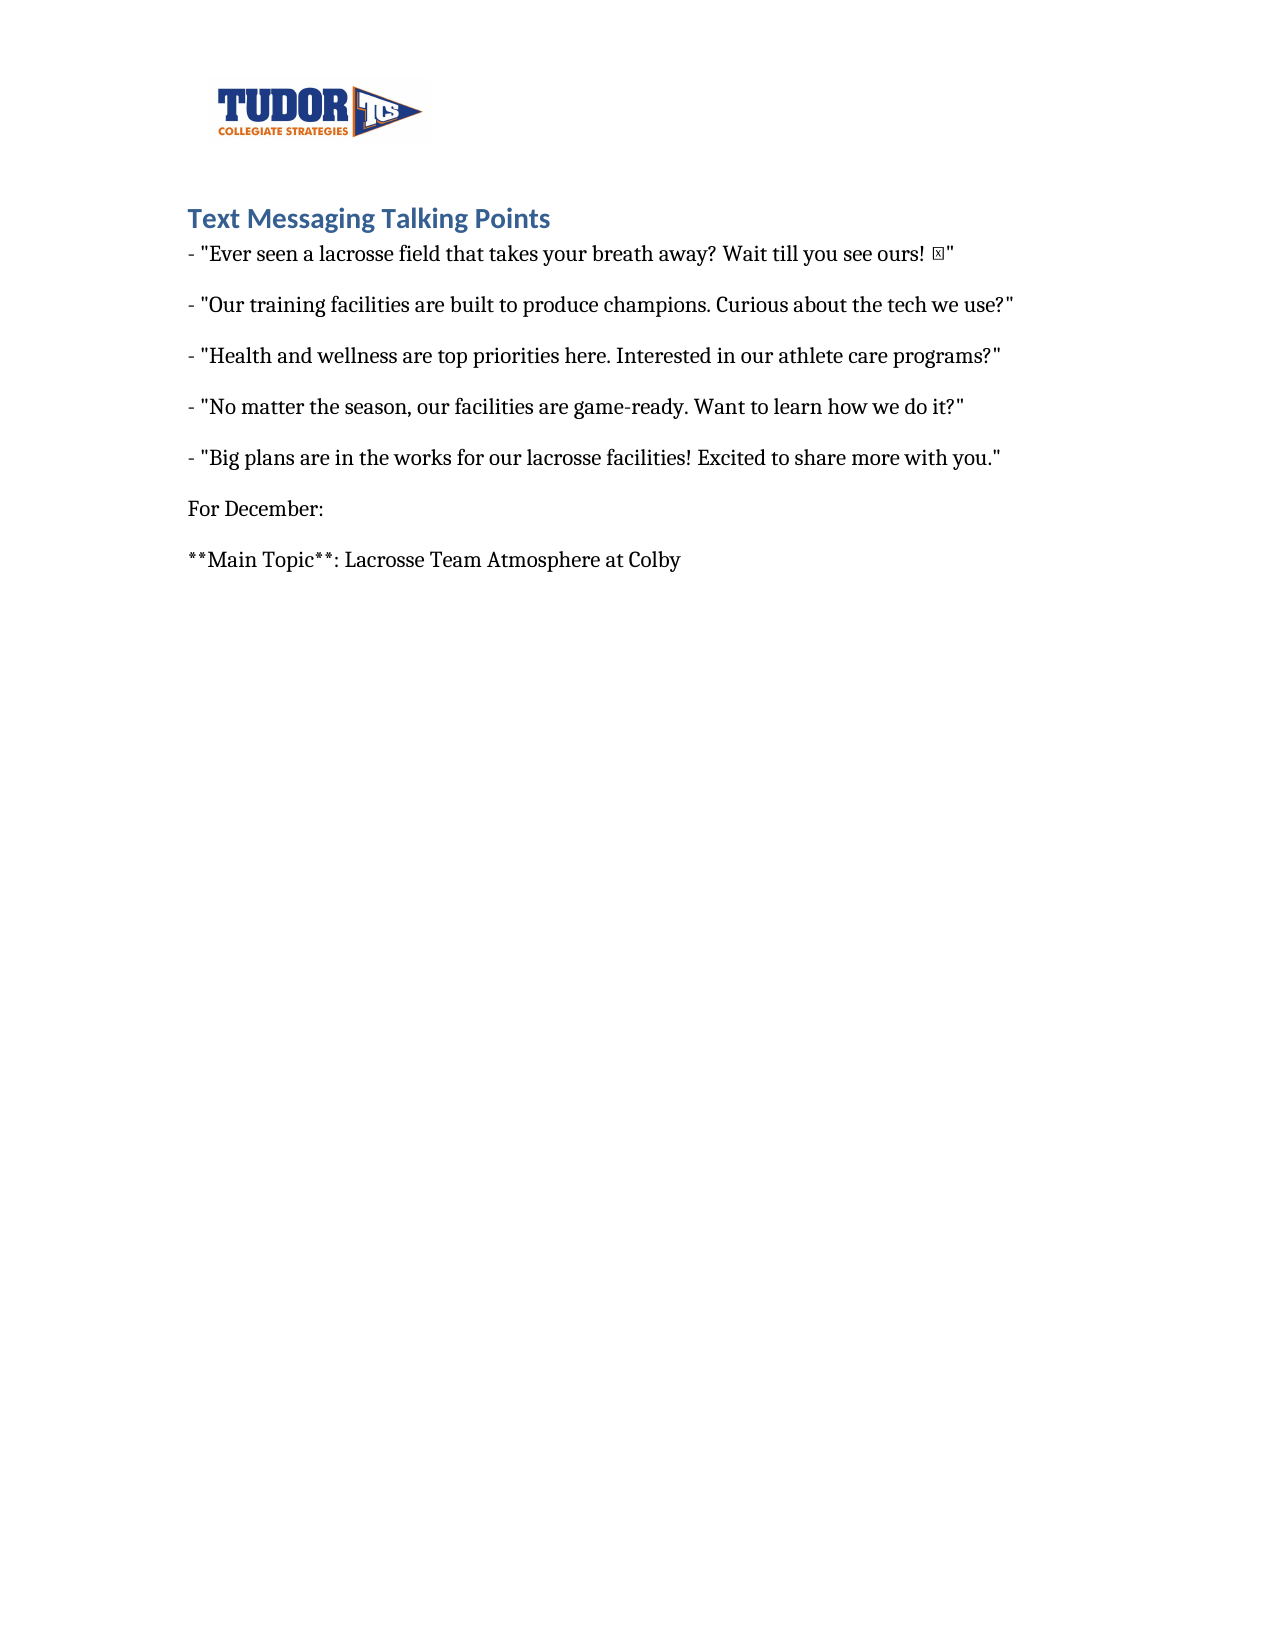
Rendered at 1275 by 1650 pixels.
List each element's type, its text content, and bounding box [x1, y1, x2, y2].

text - "No matter the season, our facilities are game-ready. Want to learn how we do it?" [187, 394, 1087, 420]
picture [206, 75, 432, 147]
text - "Ever seen a lacrosse field that takes your breath away? Wait till you see ours! 🌟" [187, 241, 1087, 267]
text **Main Topic**: Lacrosse Team Atmosphere at Colby [187, 547, 1087, 573]
text For December: [187, 496, 1087, 522]
subtitle Text Messaging Talking Points [187, 200, 1087, 236]
text - "Big plans are in the works for our lacrosse facilities! Excited to share more with you." [187, 445, 1087, 471]
text - "Health and wellness are top priorities here. Interested in our athlete care programs?" [187, 343, 1087, 369]
text - "Our training facilities are built to produce champions. Curious about the tech we use?" [187, 292, 1087, 318]
